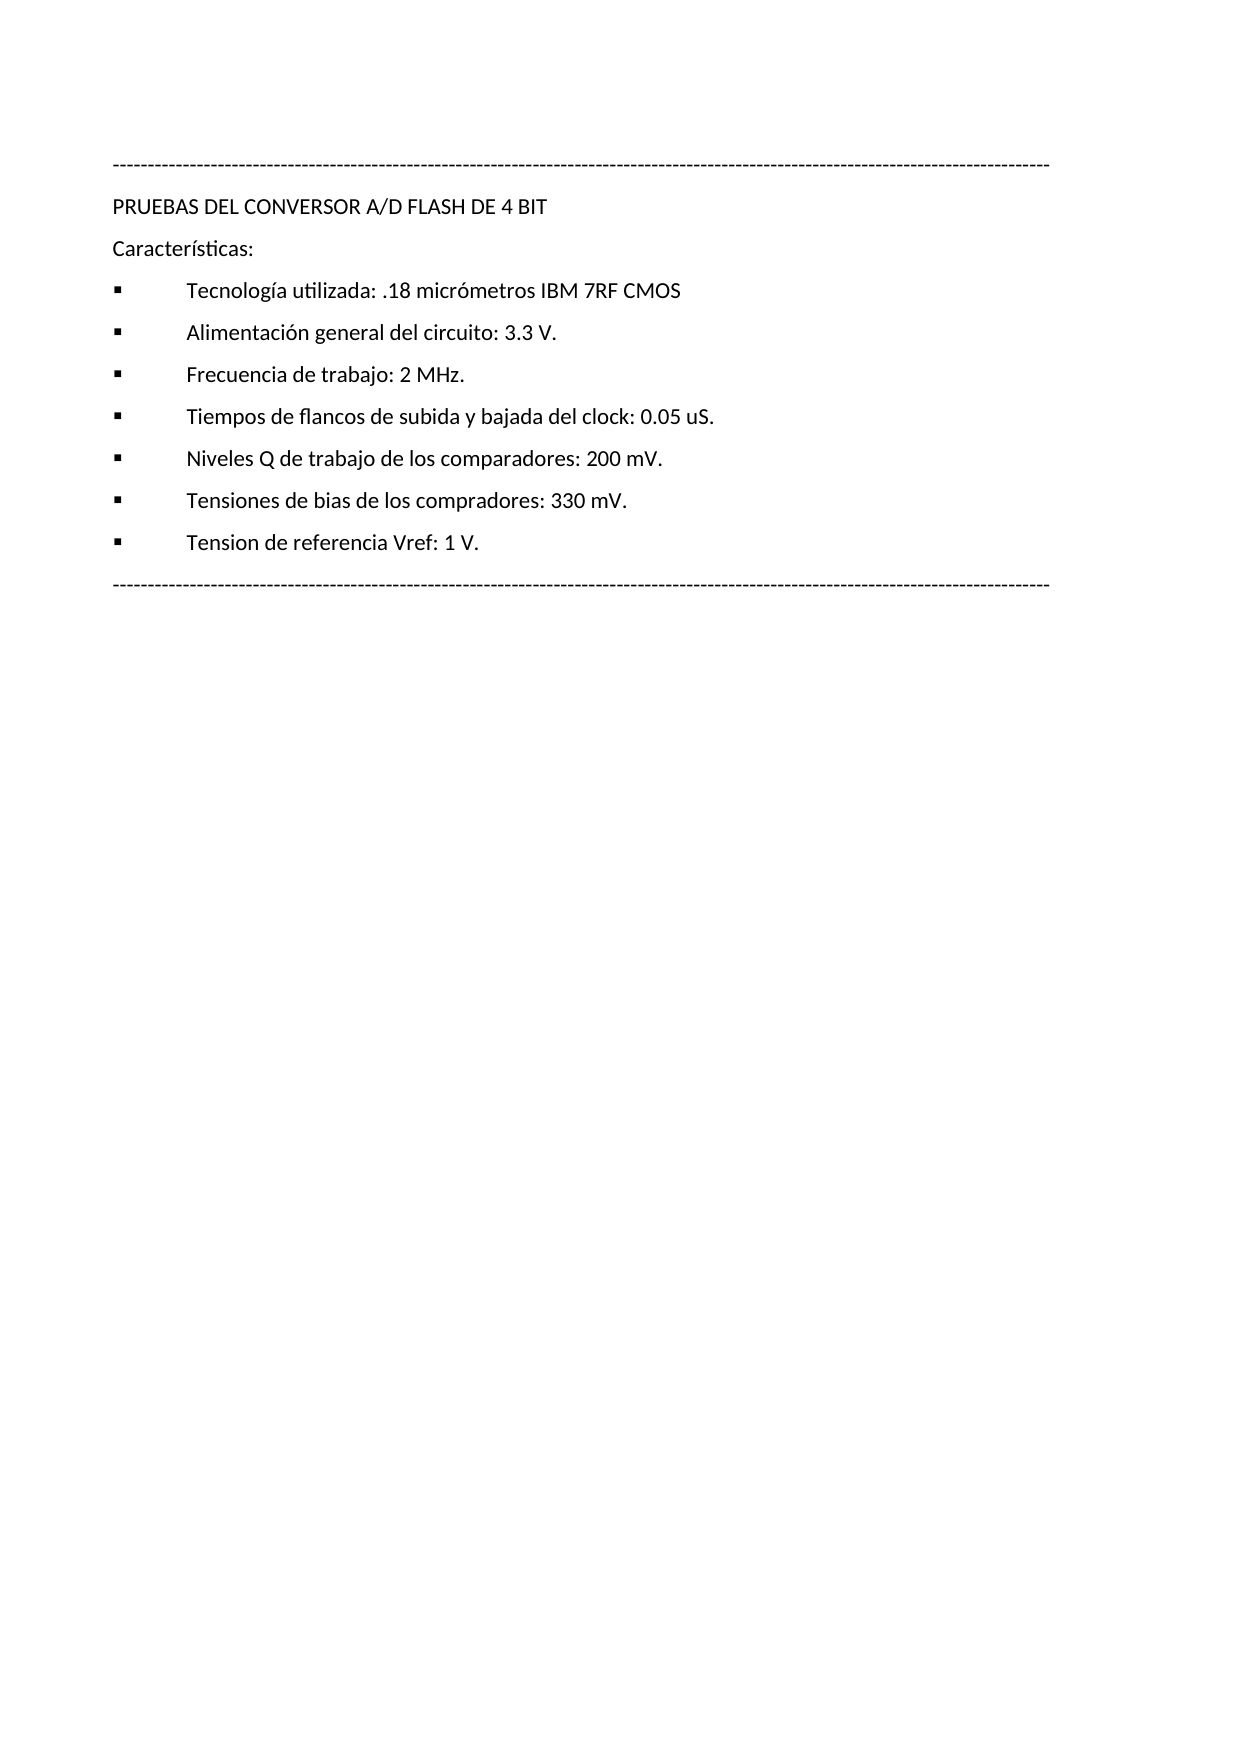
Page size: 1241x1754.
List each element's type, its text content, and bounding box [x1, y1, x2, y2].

list Tiempos de flancos de subida y bajada del clock: 0.05 uS. [112, 402, 1128, 430]
list Alimentación general del circuito: 3.3 V. [112, 318, 1128, 346]
list Tecnología utilizada: .18 micrómetros IBM 7RF CMOS [112, 276, 1128, 304]
text -------------------------------------------------------------------------------------------------------------------------------------- [112, 570, 1128, 598]
text -------------------------------------------------------------------------------------------------------------------------------------- [112, 150, 1128, 178]
text Características: [112, 234, 1128, 262]
list Niveles Q de trabajo de los comparadores: 200 mV. [112, 444, 1128, 472]
list Tensiones de bias de los compradores: 330 mV. [112, 486, 1128, 514]
text PRUEBAS DEL CONVERSOR A/D FLASH DE 4 BIT [112, 192, 1128, 220]
list Frecuencia de trabajo: 2 MHz. [112, 360, 1128, 388]
list Tension de referencia Vref: 1 V. [112, 528, 1128, 556]
